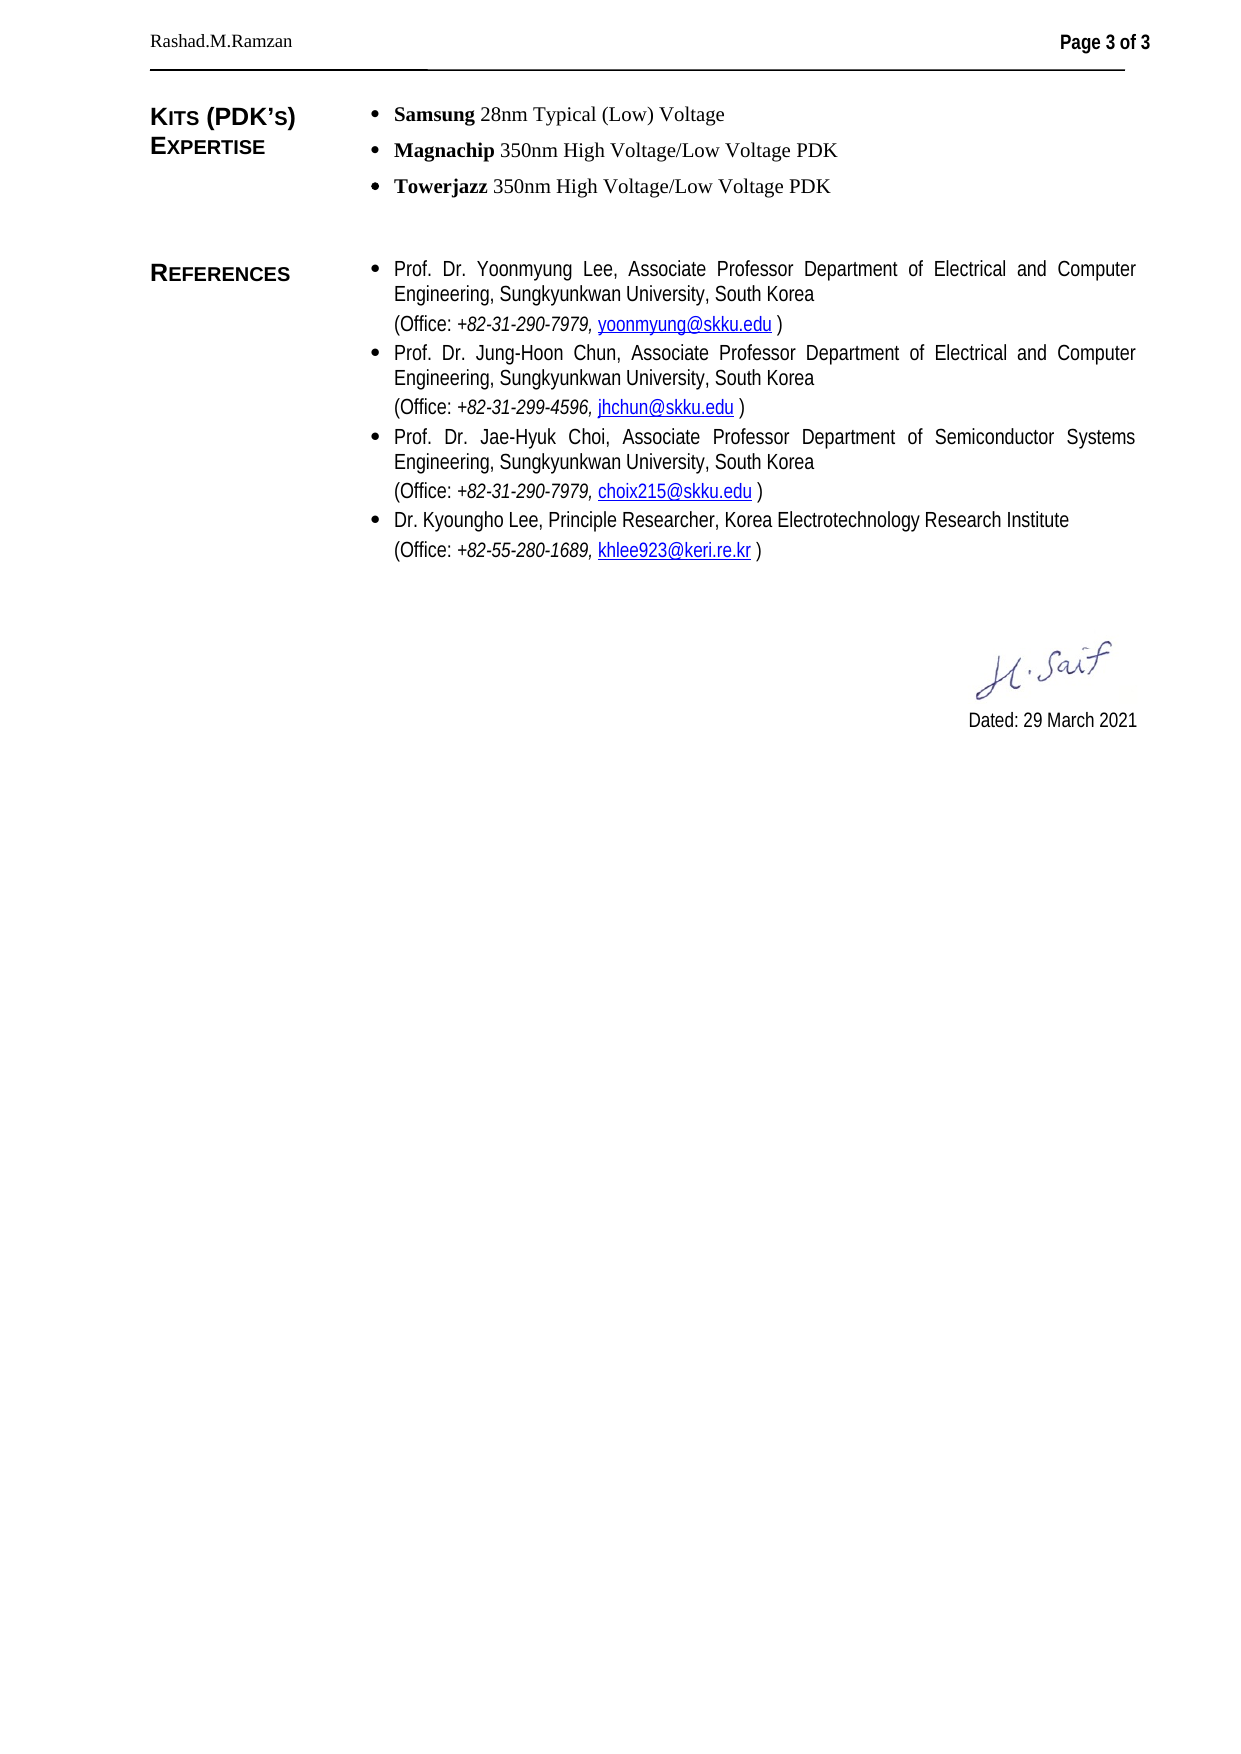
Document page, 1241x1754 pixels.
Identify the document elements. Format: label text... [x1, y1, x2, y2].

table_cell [139, 102, 360, 252]
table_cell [360, 102, 1148, 252]
table_cell References [139, 252, 360, 732]
picture [955, 622, 1138, 704]
table_cell Prof. Dr. Yoonmyung Lee, Associate Professor Department of Electrical and Computer Engineering, Sungkyunkwan University, South Korea (Office: +82-31-290-7979, yoonmyung@skku.edu ) Prof. Dr. Jung-Hoon Chun, Associate Professor Department of Electrical and Computer Engineering, Sungkyunkwan University, South Korea (Office: +82-31-299-4596, jhchun@skku.edu ) Prof. Dr. Jae-Hyuk Choi, Associate Professor Department of Semiconductor Systems Engineering, Sungkyunkwan University, South Korea (Office: +82-31-290-7979, choix215@skku.edu ) Dr. Kyoungho Lee, Principle Researcher, Korea Electrotechnology Research Institute (Office: +82-55-280-1689, khlee923@keri.re.kr ) Dated: 29 March 2021 [360, 252, 1148, 732]
